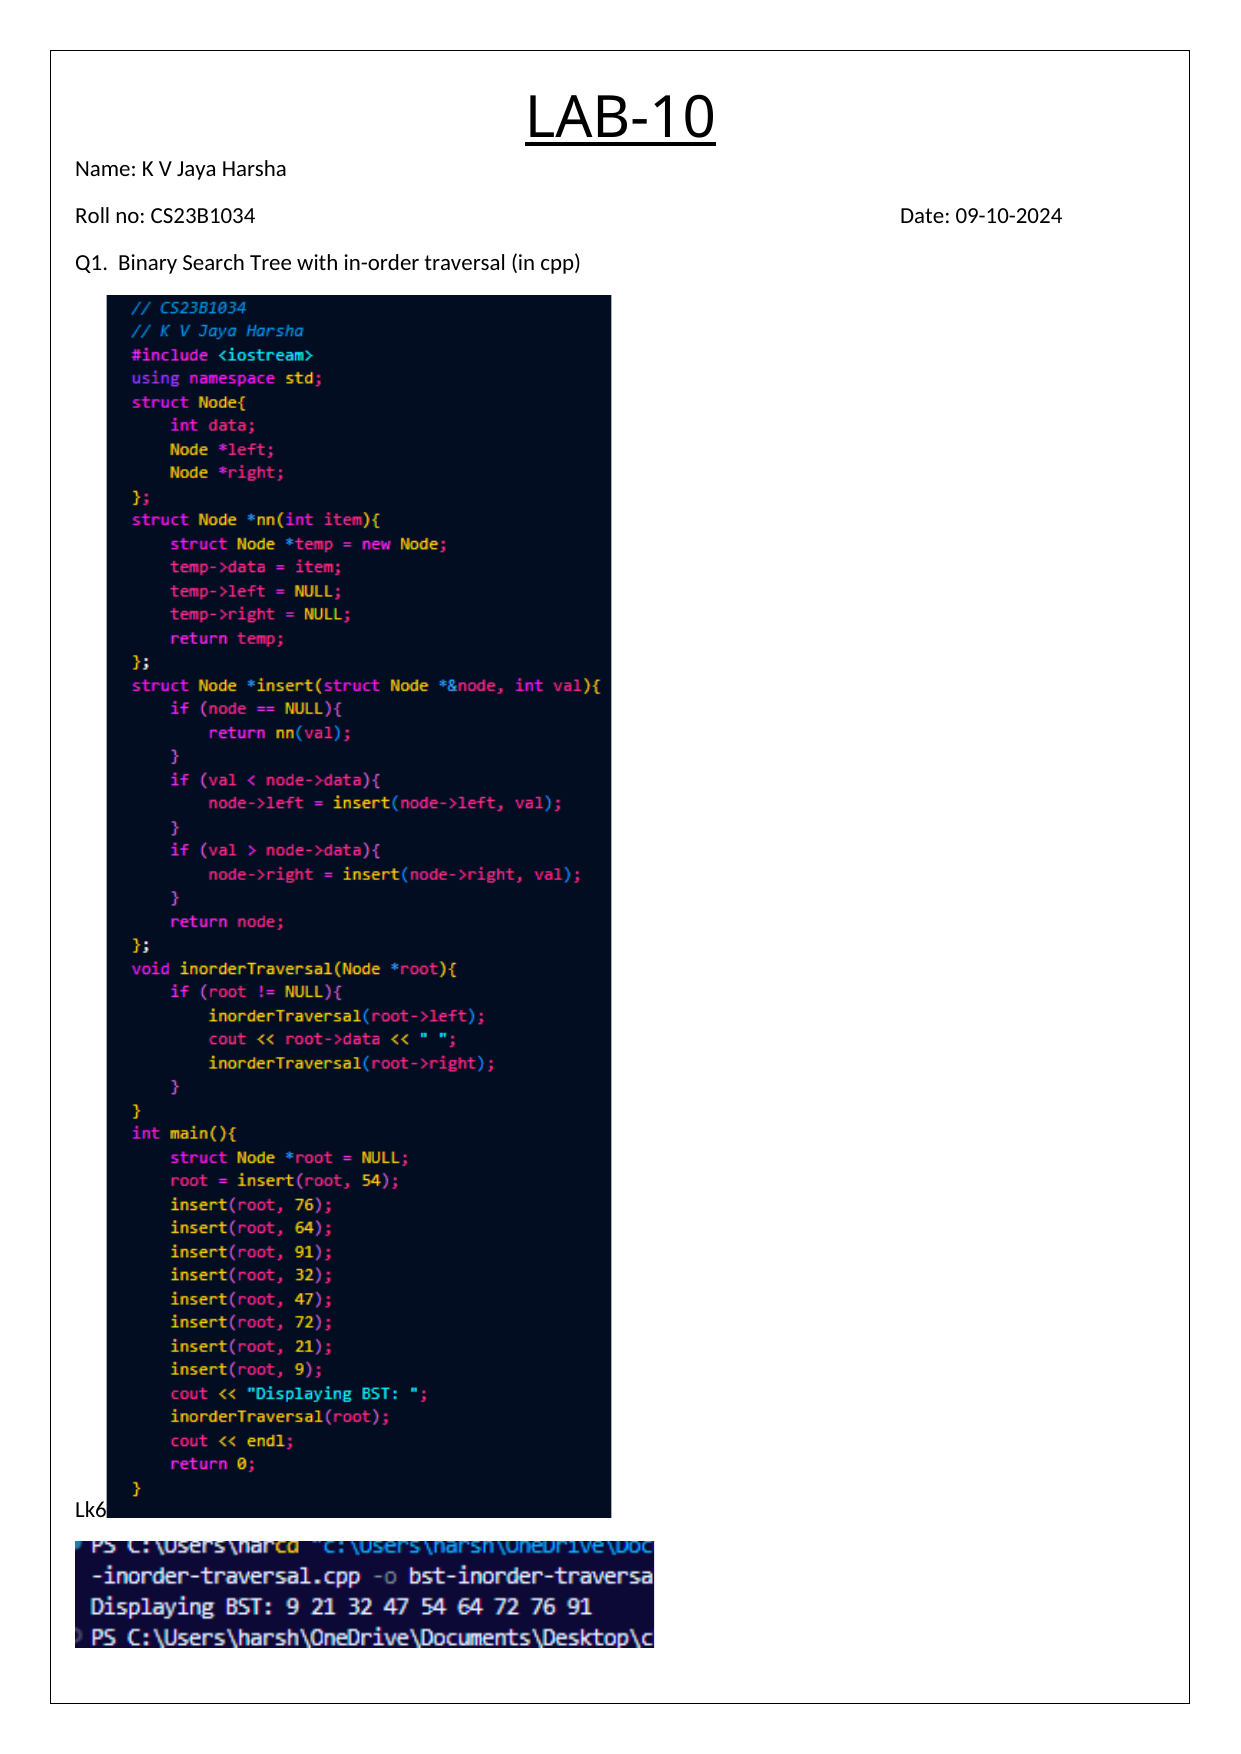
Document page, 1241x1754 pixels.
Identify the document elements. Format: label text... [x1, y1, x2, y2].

text Name: K V Jaya Harsha [75, 154, 1165, 182]
picture [364, 1541, 369, 1550]
picture [75, 1541, 655, 1648]
text Q1. Binary Search Tree with in-order traversal (in cpp) [75, 248, 1165, 276]
text Roll no: CS23B1034 Date: 09-10-2024 [75, 201, 1165, 229]
picture [445, 1541, 454, 1550]
picture [547, 1541, 552, 1550]
picture [106, 295, 612, 1518]
picture [621, 1541, 626, 1550]
title LAB-10 [75, 75, 1165, 154]
picture [584, 1541, 589, 1549]
